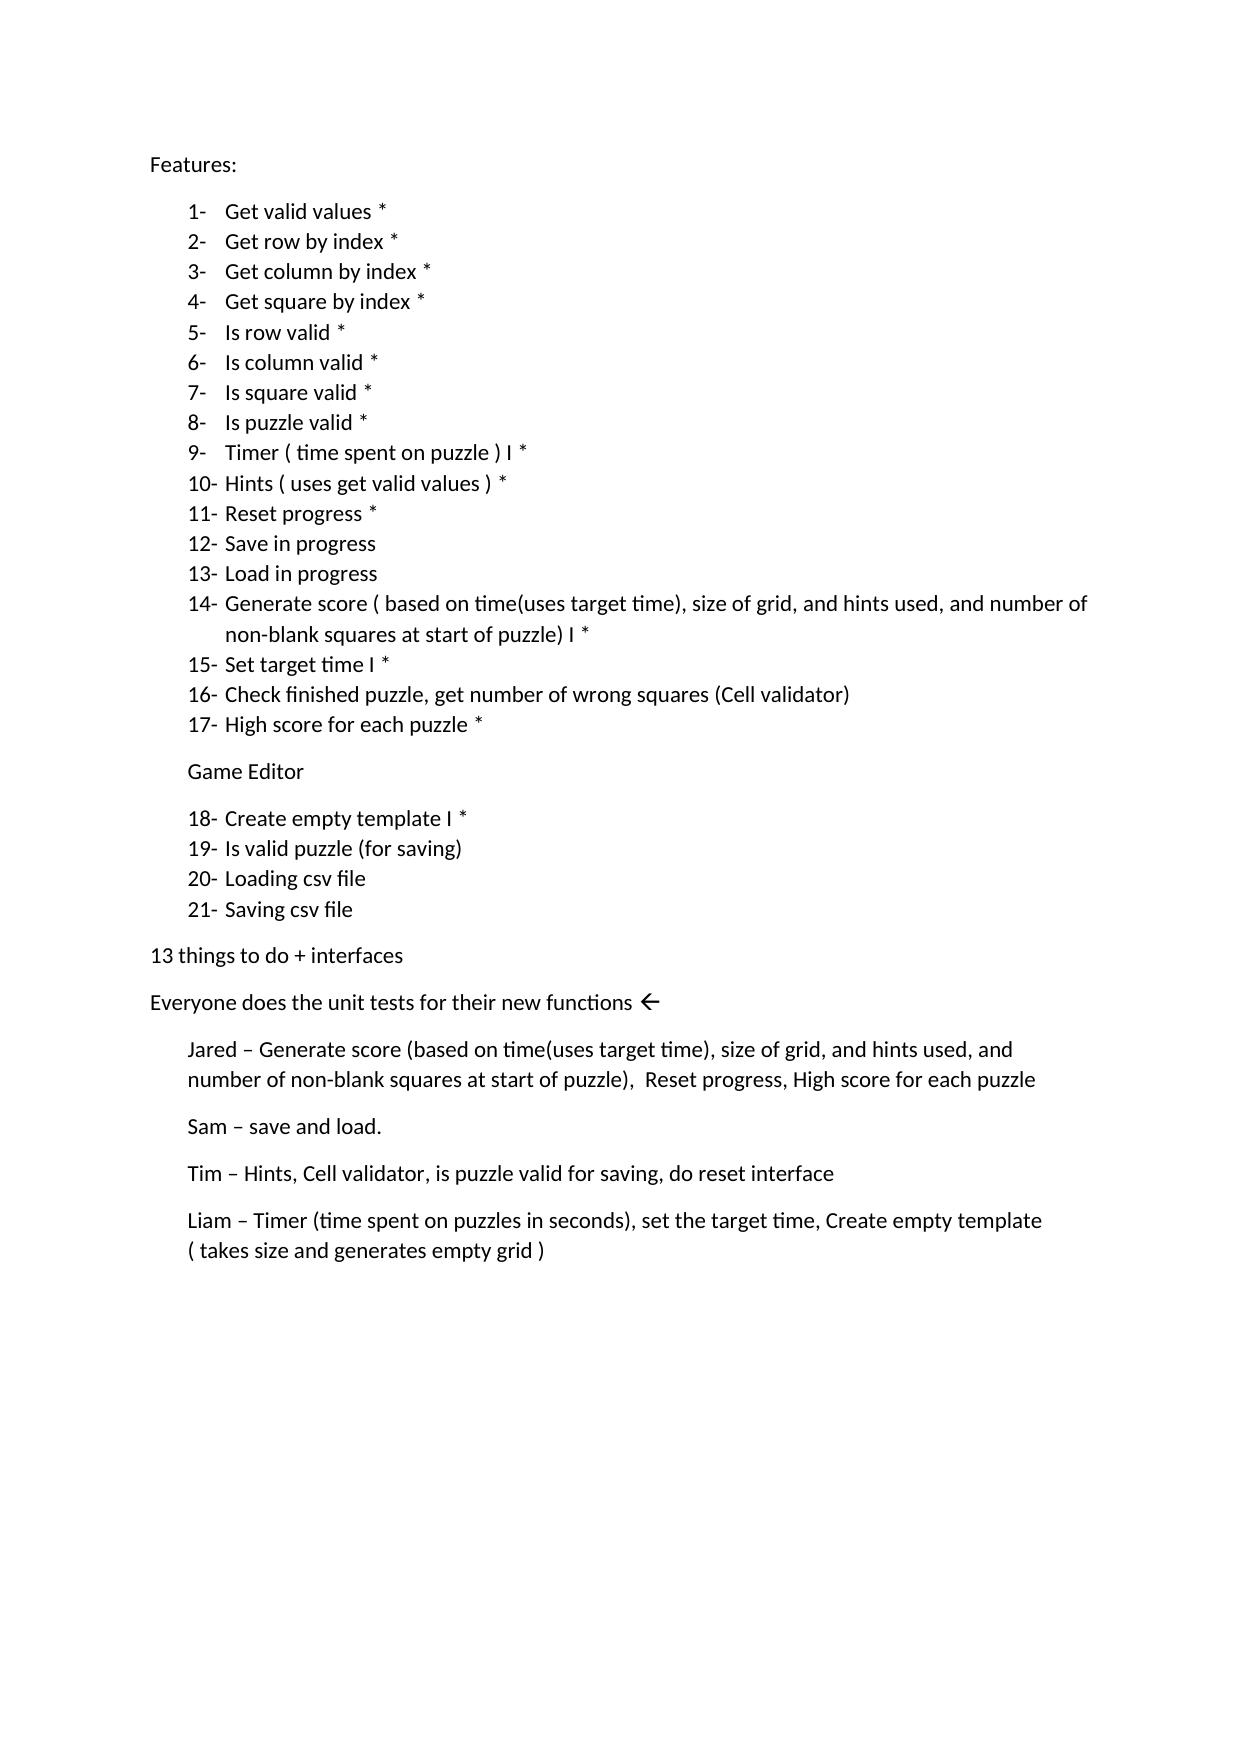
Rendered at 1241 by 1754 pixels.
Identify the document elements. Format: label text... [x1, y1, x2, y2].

text Game Editor [187, 757, 1090, 785]
list Is square valid * [187, 378, 1090, 406]
list Get square by index * [187, 287, 1090, 316]
list Saving csv file [187, 895, 1090, 923]
list Check finished puzzle, get number of wrong squares (Cell validator) [187, 680, 1090, 708]
list Loading csv file [187, 864, 1090, 893]
list Get row by index * [187, 227, 1090, 255]
list Is valid puzzle (for saving) [187, 834, 1090, 862]
list Generate score ( based on time(uses target time), size of grid, and hints used, and number of non-blank squares at start of puzzle) I * [187, 589, 1090, 648]
list High score for each puzzle * [187, 710, 1090, 738]
text Sam – save and load. [187, 1112, 1090, 1141]
list Get valid values * [187, 197, 1090, 225]
list Reset progress * [187, 499, 1090, 527]
list Hints ( uses get valid values ) * [187, 469, 1090, 497]
text Liam – Timer (time spent on puzzles in seconds), set the target time, Create empty template ( takes size and generates empty grid ) [187, 1206, 1090, 1264]
list Is puzzle valid * [187, 408, 1090, 436]
text Jared – Generate score (based on time(uses target time), size of grid, and hints used, and number of non-blank squares at start of puzzle), Reset progress, High score for each puzzle [187, 1035, 1090, 1094]
list Load in progress [187, 559, 1090, 587]
list Create empty template I * [187, 804, 1090, 832]
list Timer ( time spent on puzzle ) I * [187, 438, 1090, 467]
list Is column valid * [187, 348, 1090, 376]
list Is row valid * [187, 318, 1090, 346]
text Features: [150, 150, 1090, 178]
list Set target time I * [187, 650, 1090, 678]
text Everyone does the unit tests for their new functions [150, 988, 1090, 1017]
text Tim – Hints, Cell validator, is puzzle valid for saving, do reset interface [187, 1159, 1090, 1187]
list Save in progress [187, 529, 1090, 557]
text 13 things to do + interfaces [150, 942, 1090, 970]
list Get column by index * [187, 257, 1090, 285]
